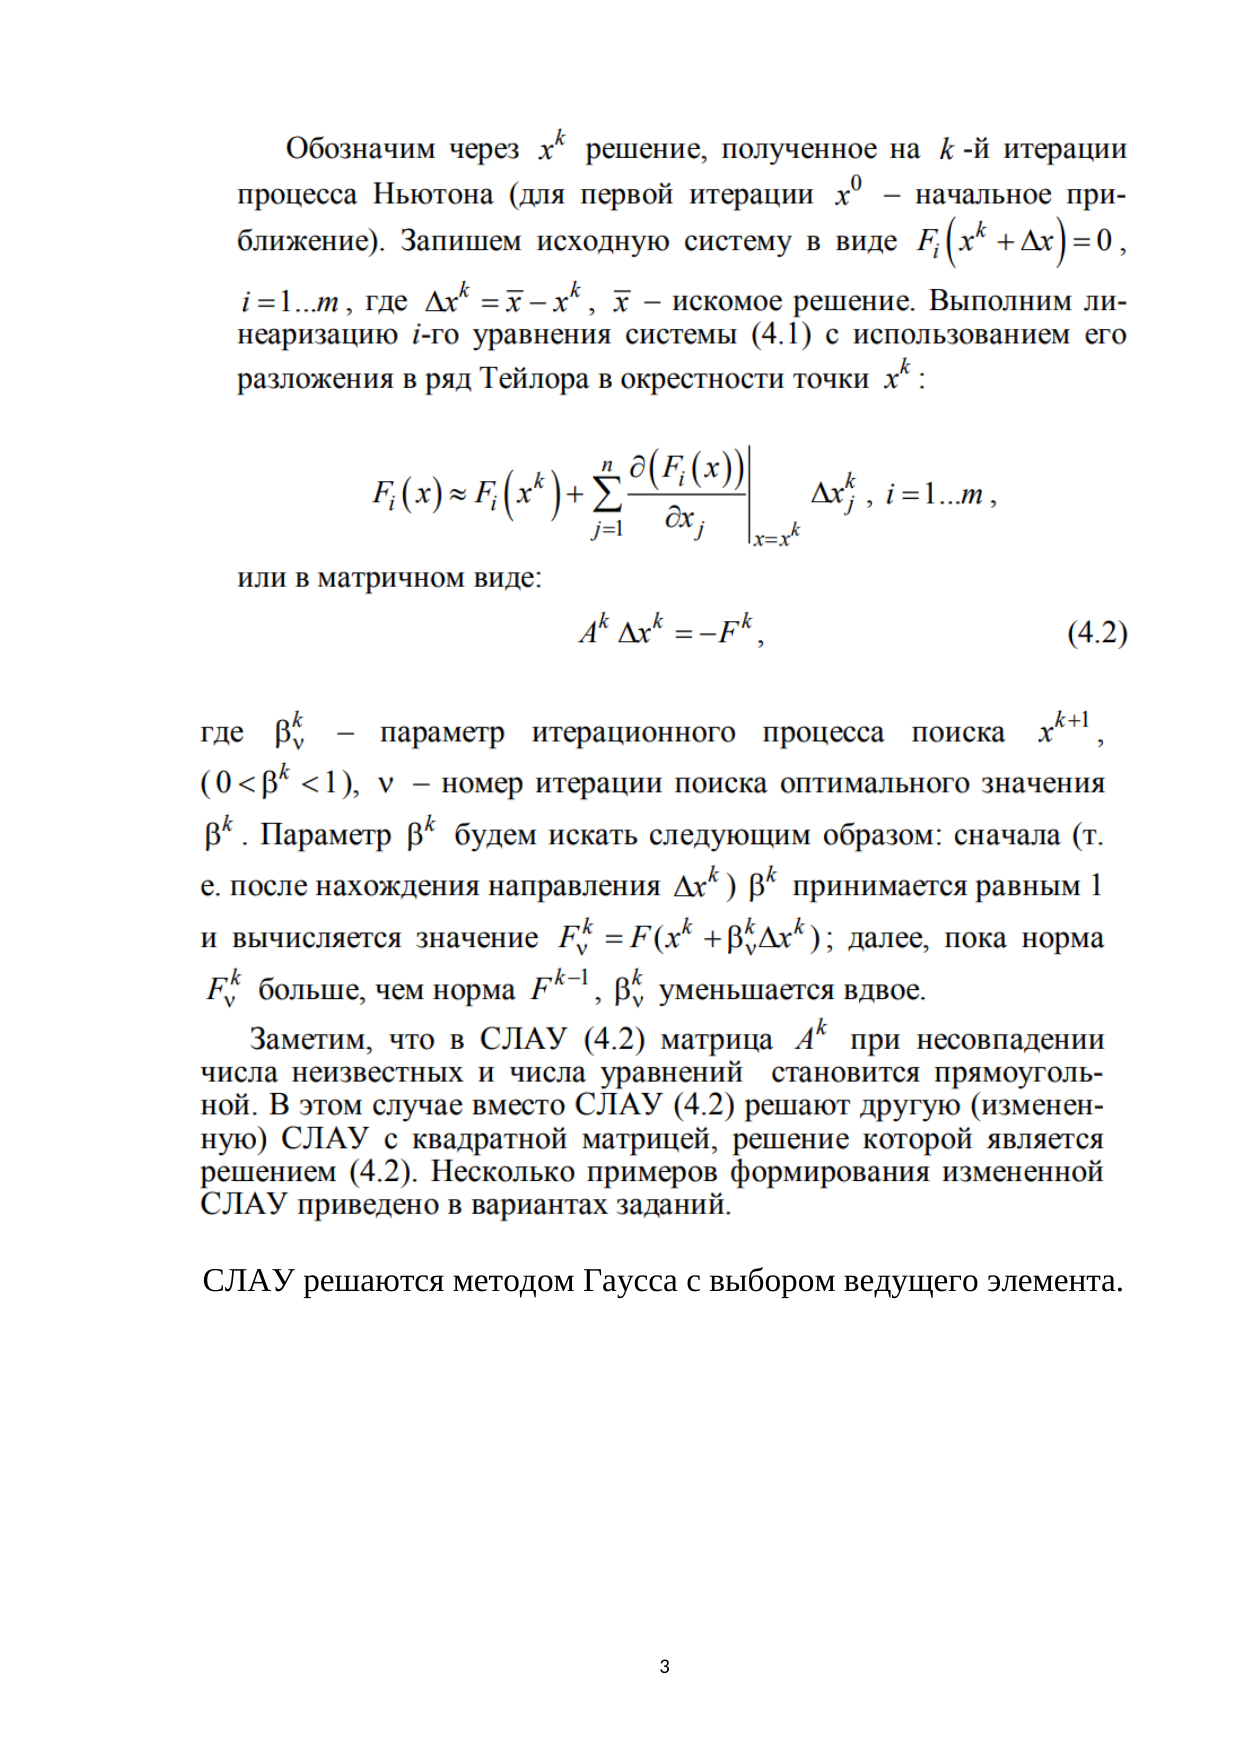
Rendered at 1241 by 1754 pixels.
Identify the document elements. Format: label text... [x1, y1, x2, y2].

picture [213, 118, 1151, 669]
picture [177, 702, 1129, 1232]
text СЛАУ решаются методом Гаусса с выбором ведущего элемента. [177, 1261, 1152, 1299]
